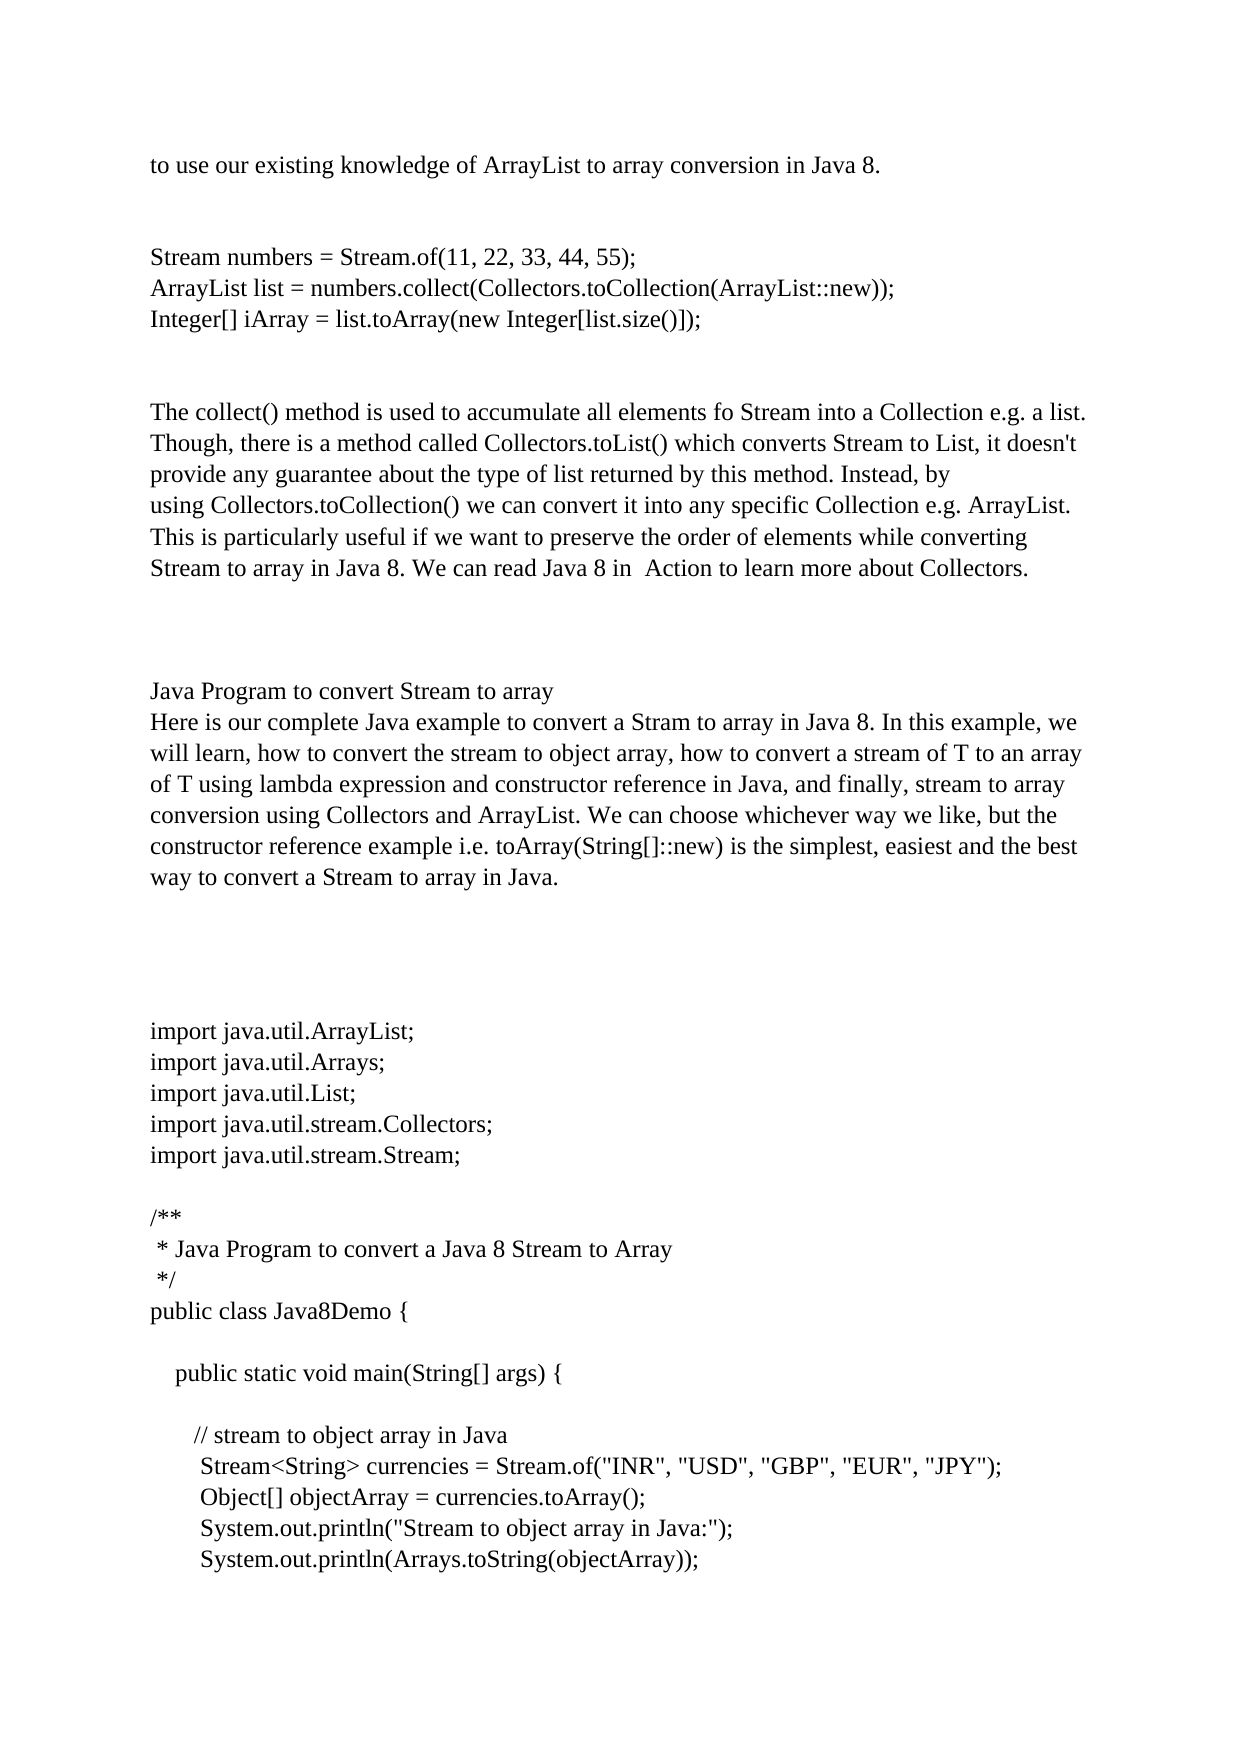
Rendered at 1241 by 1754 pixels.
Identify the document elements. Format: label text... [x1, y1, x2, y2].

text Integer[] iArray = list.toArray(new Integer[list.size()]); [150, 304, 1090, 333]
text Java Program to convert Stream to array [150, 676, 1090, 704]
text Object[] objectArray = currencies.toArray(); [150, 1482, 1090, 1511]
text Here is our complete Java example to convert a Stram to array in Java 8. In this example, we will learn, how to convert the stream to object array, how to convert a stream of T to an array of T using lambda expression and constructor reference in Java, and finally, stream to array conversion using Collectors and ArrayList. We can choose whichever way we like, but the constructor reference example i.e. toArray(String[]::new) is the simplest, easiest and the best way to convert a Stream to array in Java. [150, 707, 1090, 1014]
text /** [150, 1203, 1090, 1231]
text import java.util.stream.Stream; [150, 1141, 1090, 1169]
text System.out.println(Arrays.toString(objectArray)); [150, 1544, 1090, 1573]
text // stream to object array in Java [150, 1420, 1090, 1449]
text */ [150, 1265, 1090, 1293]
text import java.util.List; [150, 1078, 1090, 1107]
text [150, 150, 1090, 240]
text ArrayList list = numbers.collect(Collectors.toCollection(ArrayList::new)); [150, 273, 1090, 302]
text public class Java8Demo { [150, 1296, 1090, 1324]
text import java.util.Arrays; [150, 1047, 1090, 1076]
text The collect() method is used to accumulate all elements fo Stream into a Collection e.g. a list. Though, there is a method called Collectors.toList() which converts Stream to List, it doesn't provide any guarantee about the type of list returned by this method. Instead, by using Collectors.toCollection() we can convert it into any specific Collection e.g. ArrayList. This is particularly useful if we want to preserve the order of elements while converting Stream to array in Java 8. We can read Java 8 in Action to learn more about Collectors. [150, 335, 1090, 581]
text * Java Program to convert a Java 8 Stream to Array [150, 1234, 1090, 1262]
text import java.util.ArrayList; [150, 1016, 1090, 1045]
text System.out.println("Stream to object array in Java:"); [150, 1513, 1090, 1542]
text Stream numbers = Stream.of(11, 22, 33, 44, 55); [150, 242, 1090, 271]
text public static void main(String[] args) { [150, 1358, 1090, 1387]
text import java.util.stream.Collectors; [150, 1109, 1090, 1138]
text Stream<String> currencies = Stream.of("INR", "USD", "GBP", "EUR", "JPY"); [150, 1451, 1090, 1480]
